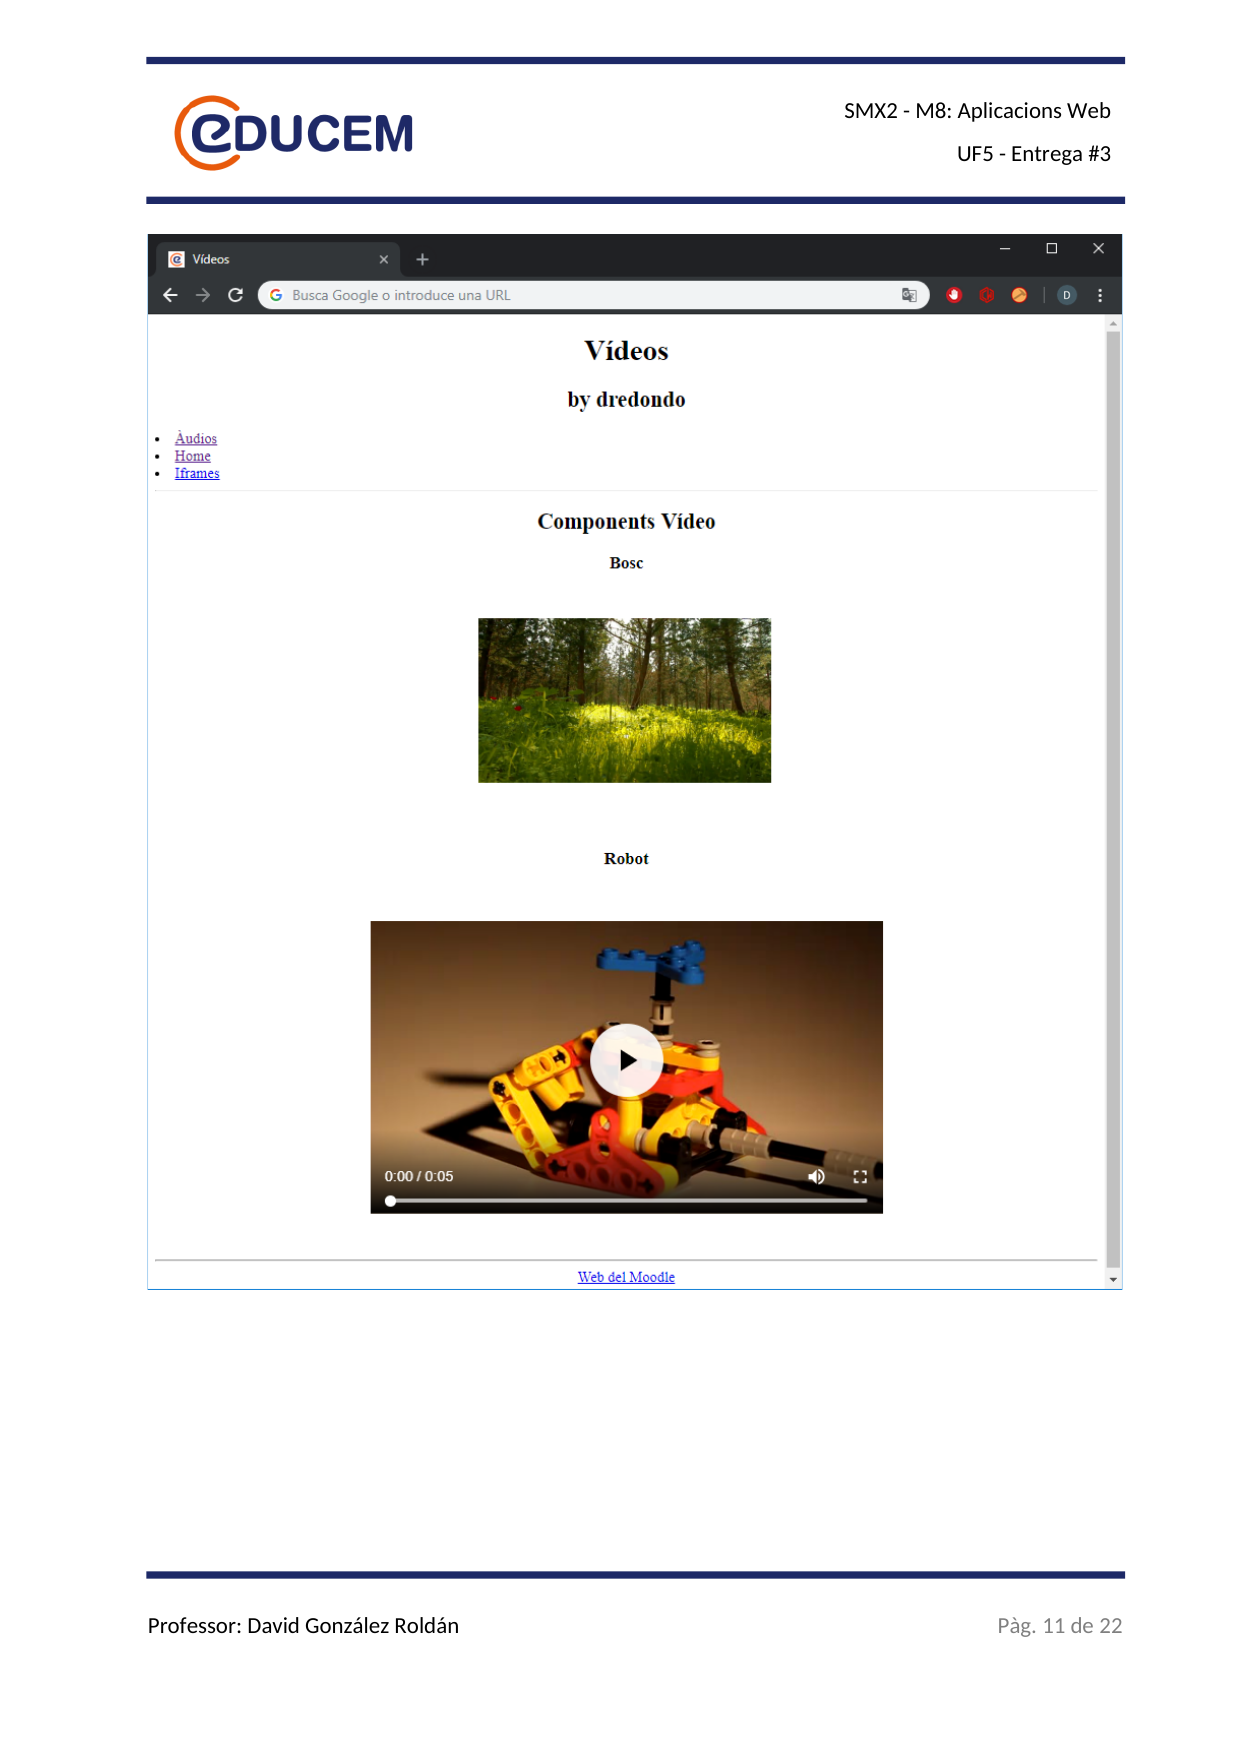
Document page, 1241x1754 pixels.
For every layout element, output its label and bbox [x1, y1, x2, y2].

picture [147, 234, 1123, 1290]
picture [163, 84, 424, 179]
